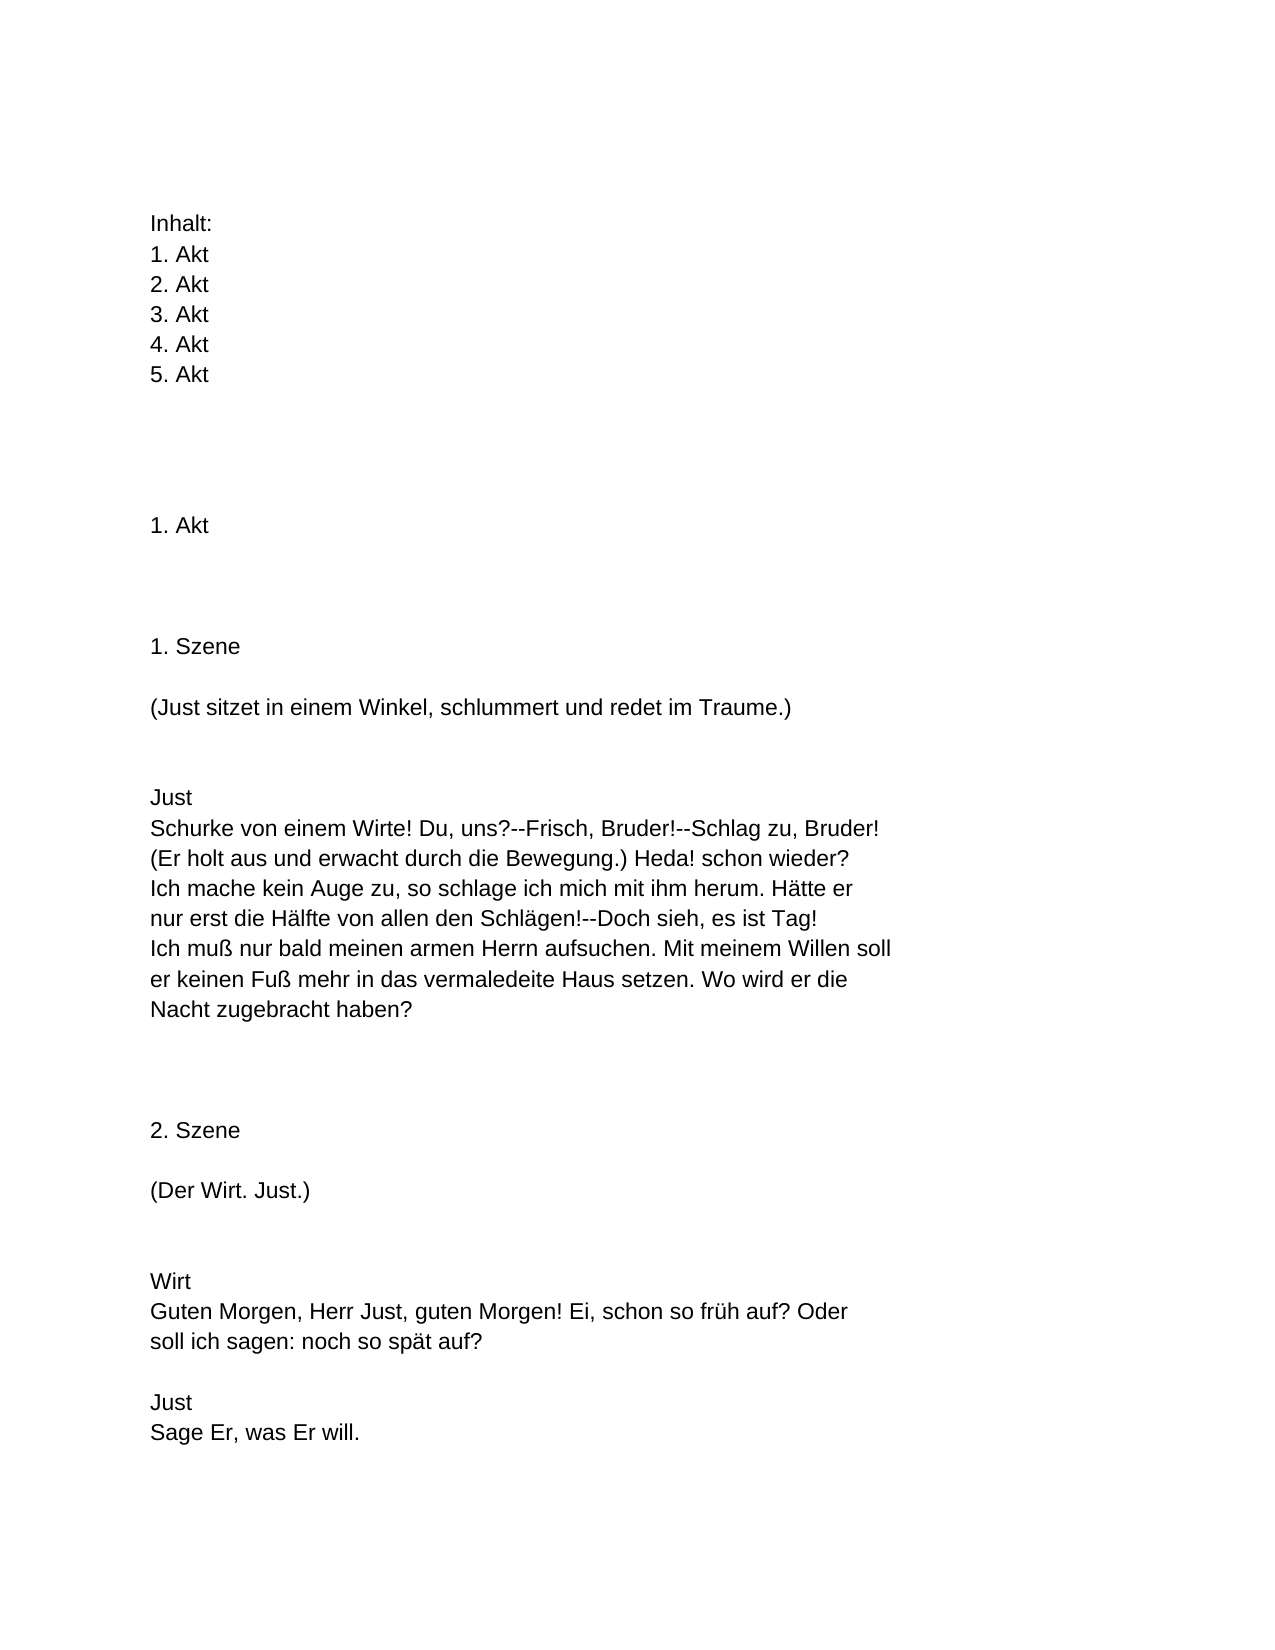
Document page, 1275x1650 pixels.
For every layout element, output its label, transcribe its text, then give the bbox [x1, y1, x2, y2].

text 1. Akt [150, 241, 1125, 267]
text 3. Akt [150, 301, 1125, 327]
text Just [150, 784, 1125, 811]
text er keinen Fuß mehr in das vermaledeite Haus setzen. Wo wird er die [150, 966, 1125, 992]
text Wirt [150, 1268, 1125, 1294]
text Guten Morgen, Herr Just, guten Morgen! Ei, schon so früh auf? Oder [150, 1298, 1125, 1324]
text 1. Akt [150, 512, 1125, 539]
text (Der Wirt. Just.) [150, 1177, 1125, 1203]
text nur erst die Hälfte von allen den Schlägen!--Doch sieh, es ist Tag! [150, 905, 1125, 932]
text Inhalt: [150, 210, 1125, 237]
text soll ich sagen: noch so spät auf? [150, 1328, 1125, 1354]
text Schurke von einem Wirte! Du, uns?--Frisch, Bruder!--Schlag zu, Bruder! [150, 814, 1125, 841]
text 5. Akt [150, 361, 1125, 388]
text Nacht zugebracht haben? [150, 996, 1125, 1022]
text (Just sitzet in einem Winkel, schlummert und redet im Traume.) [150, 694, 1125, 720]
text 4. Akt [150, 331, 1125, 358]
text (Er holt aus und erwacht durch die Bewegung.) Heda! schon wieder? [150, 845, 1125, 871]
text 2. Szene [150, 1117, 1125, 1143]
text 2. Akt [150, 271, 1125, 297]
text Just [150, 1388, 1125, 1415]
text Sage Er, was Er will. [150, 1419, 1125, 1445]
text Ich muß nur bald meinen armen Herrn aufsuchen. Mit meinem Willen soll [150, 935, 1125, 962]
text 1. Szene [150, 633, 1125, 660]
text Ich mache kein Auge zu, so schlage ich mich mit ihm herum. Hätte er [150, 875, 1125, 901]
